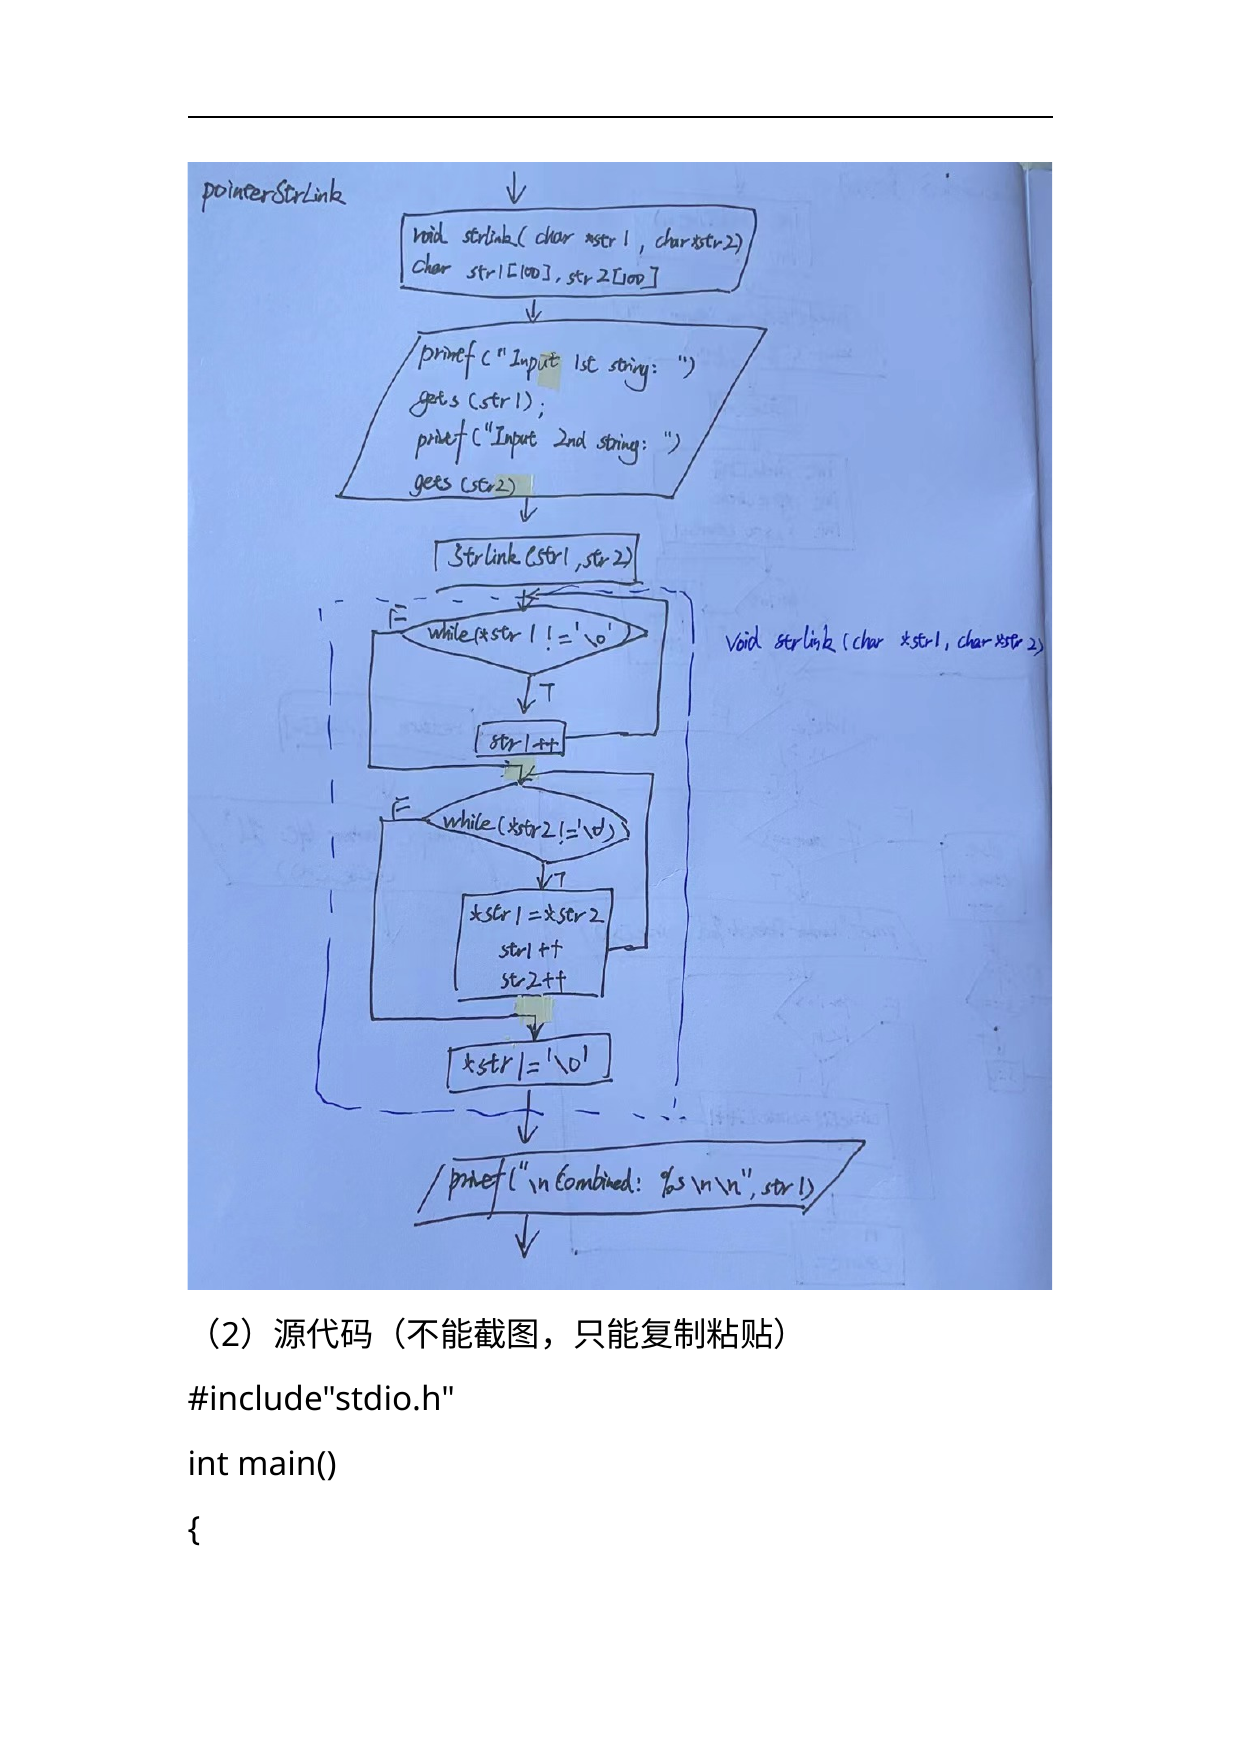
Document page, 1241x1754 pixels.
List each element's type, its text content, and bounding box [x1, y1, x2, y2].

text #include"stdio.h" [187, 1364, 1053, 1429]
text int main() [187, 1429, 1053, 1494]
picture [187, 162, 1053, 1290]
text （2）源代码（不能截图，只能复制粘贴） [187, 1299, 1053, 1364]
text { [187, 1494, 1053, 1559]
